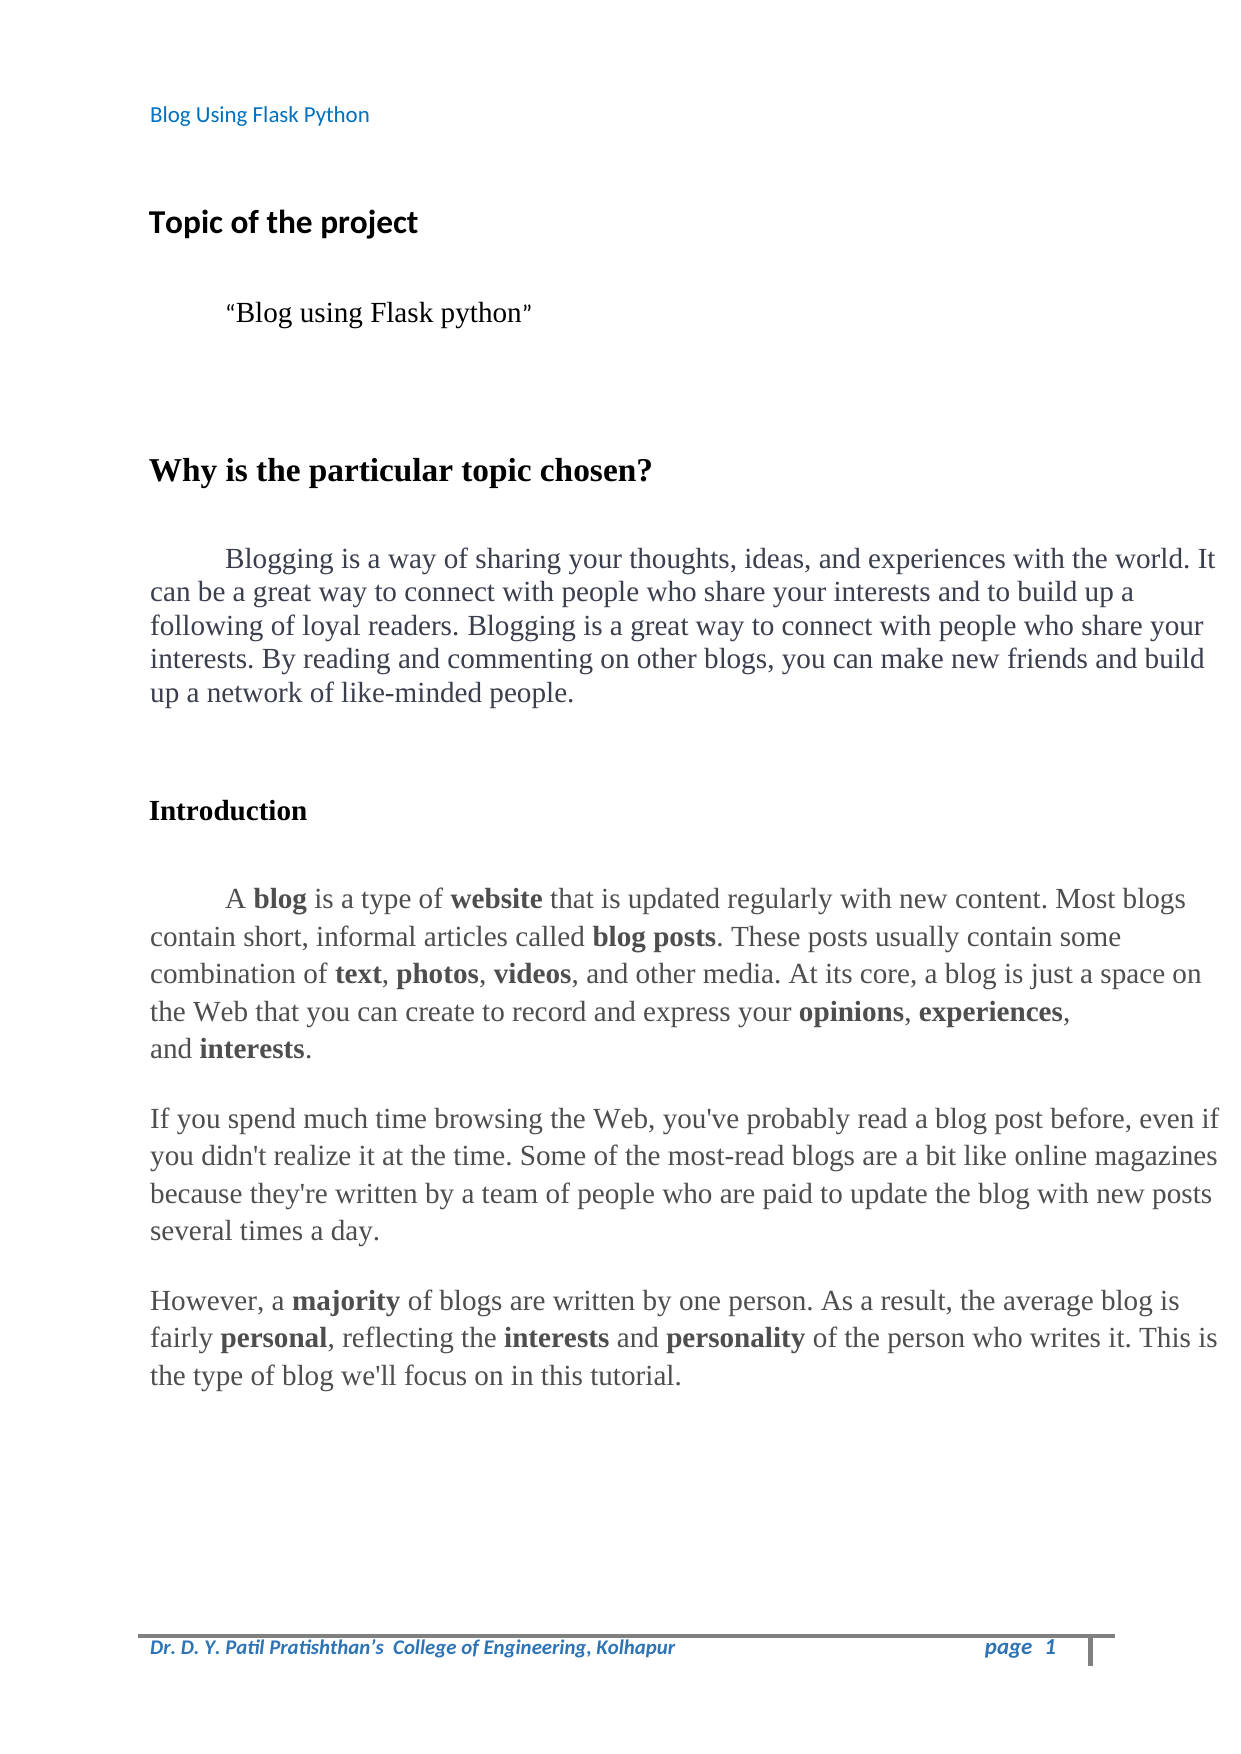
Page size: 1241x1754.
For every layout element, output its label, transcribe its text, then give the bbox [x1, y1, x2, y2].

subtitle Introduction [148, 793, 1224, 827]
text A blog is a type of website that is updated regularly with new content. Most blogs contain short, informal articles called blog posts. These posts usually contain some combination of text, photos, videos, and other media. At its core, a blog is just a space on the Web that you can create to record and express your opinions, experiences, and interests. [150, 878, 1222, 1065]
subtitle Why is the particular topic chosen? [148, 450, 1224, 488]
text If you spend much time browsing the Web, you've probably read a blog post before, even if you didn't realize it at the time. Some of the most-read blogs are a bit like online magazines because they're written by a team of people who are paid to update the blog with new posts several times a day. [150, 1097, 1222, 1247]
subtitle Topic of the project [148, 201, 1224, 242]
text However, a majority of blogs are written by one person. As a result, the average blog is fairly personal, reflecting the interests and personality of the person who writes it. This is the type of blog we'll focus on in this tutorial. [150, 1279, 1222, 1391]
text “Blog using Flask python” [148, 296, 1224, 329]
text Blogging is a way of sharing your thoughts, ideas, and experiences with the world. It can be a great way to connect with people who share your interests and to build up a following of loyal readers. Blogging is a great way to connect with people who share your interests. By reading and commenting on other blogs, you can make new friends and build up a network of like-minded people. [150, 541, 1222, 709]
